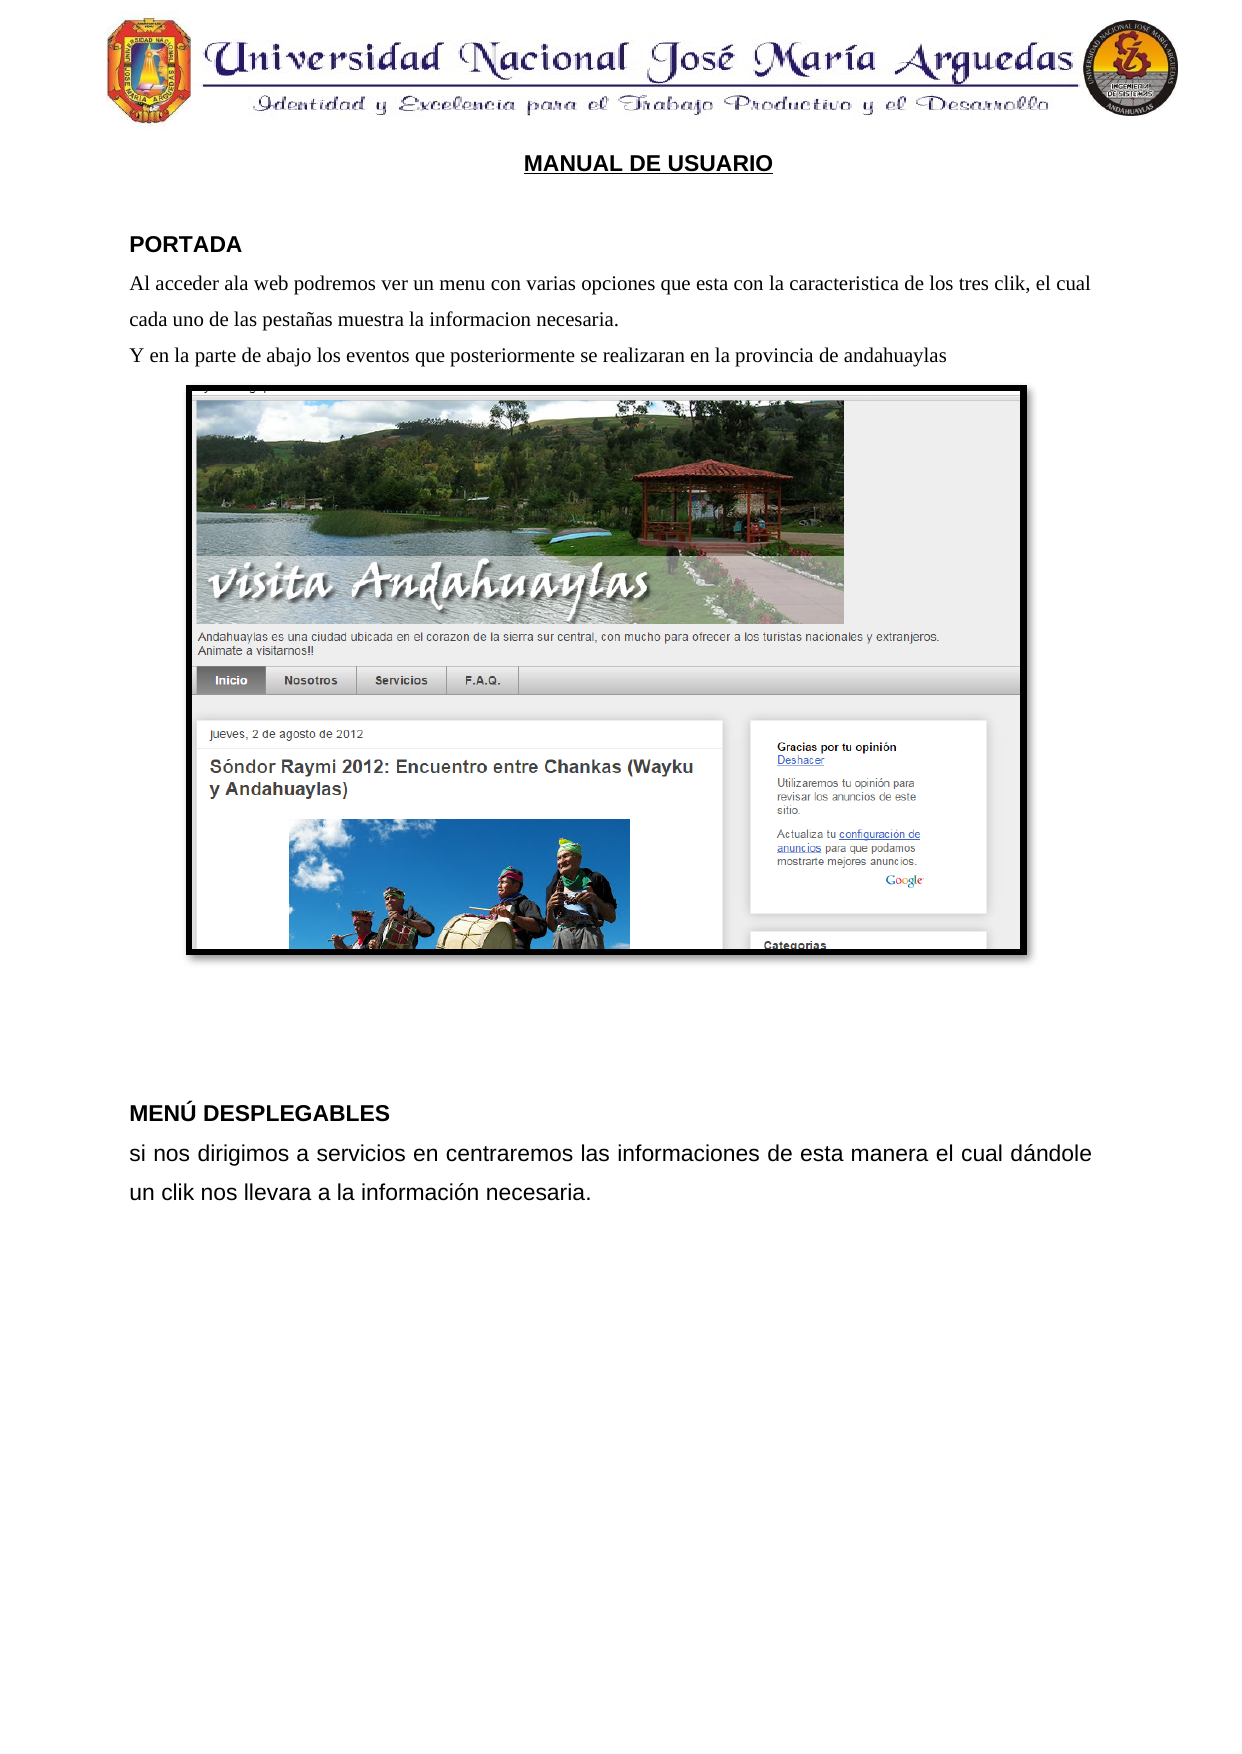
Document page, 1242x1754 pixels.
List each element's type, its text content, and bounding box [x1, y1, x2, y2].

text PORTADA [129, 231, 1093, 258]
text MENÚ DESPLEGABLES [129, 1100, 1093, 1126]
list MANUAL DE USUARIO [204, 150, 1093, 176]
text Y en la parte de abajo los eventos que posteriormente se realizaran en la provincia de andahuaylas [129, 343, 1093, 367]
text si nos dirigimos a servicios en centraremos las informaciones de esta manera el cual dándole un clik nos llevara a la información necesaria. [129, 1139, 1093, 1205]
picture [192, 391, 1020, 949]
text Al acceder ala web podremos ver un menu con varias opciones que esta con la caracteristica de los tres clik, el cual cada uno de las pestañas muestra la informacion necesaria. [129, 271, 1093, 331]
picture [106, 11, 1178, 130]
